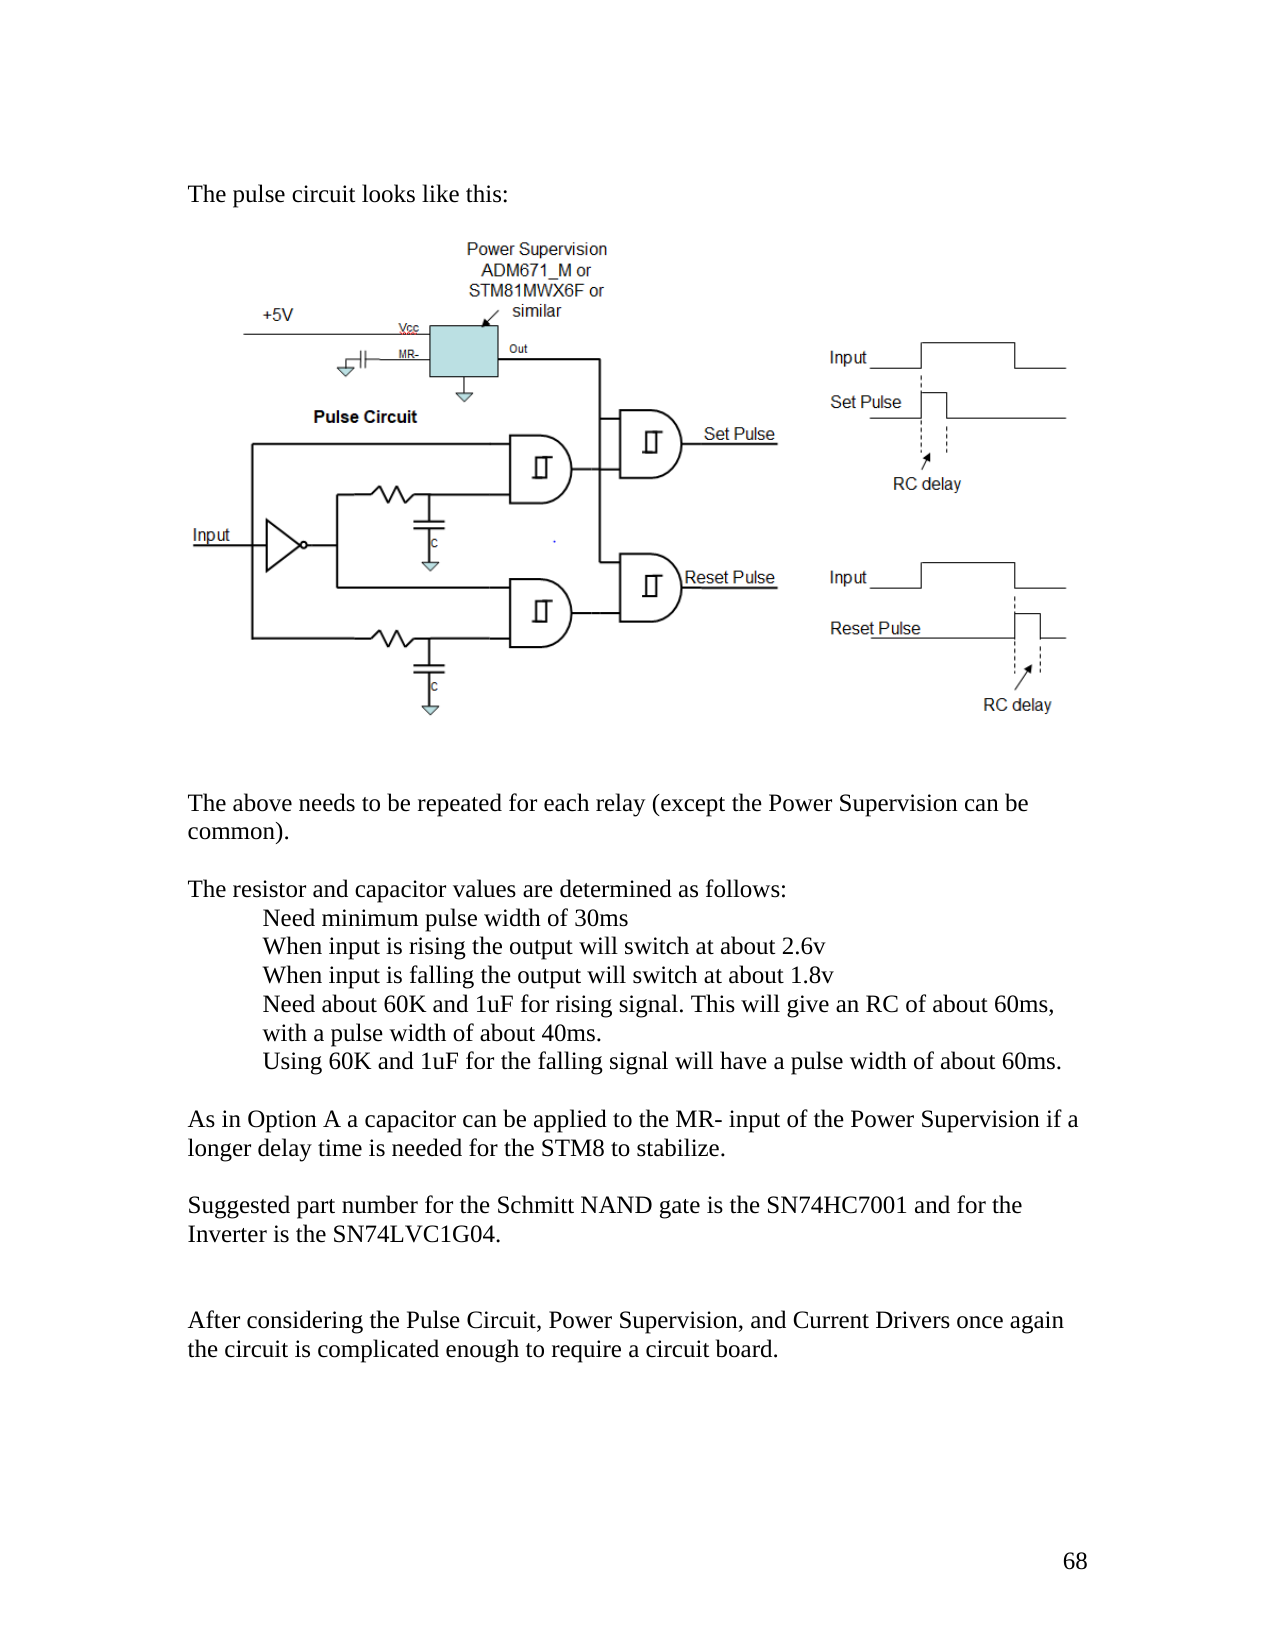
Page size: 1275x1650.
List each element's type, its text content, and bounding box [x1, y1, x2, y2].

text The pulse circuit looks like this: [187, 179, 1087, 207]
text Need about 60K and 1uF for rising signal. This will give an RC of about 60ms, with a pulse width of about 40ms. [262, 989, 1087, 1046]
text When input is falling the output will switch at about 1.8v [262, 960, 1087, 989]
text When input is rising the output will switch at about 2.6v [262, 931, 1087, 960]
picture [187, 236, 1077, 730]
text Need minimum pulse width of 30ms [262, 903, 1087, 931]
text The above needs to be repeated for each relay (except the Power Supervision can be common). [187, 788, 1087, 845]
text The resistor and capacitor values are determined as follows: [187, 874, 1087, 903]
text Using 60K and 1uF for the falling signal will have a pulse width of about 60ms. [262, 1046, 1087, 1075]
text Suggested part number for the Schmitt NAND gate is the SN74HC7001 and for the Inverter is the SN74LVC1G04. [187, 1190, 1087, 1248]
text After considering the Pulse Circuit, Power Supervision, and Current Drivers once again the circuit is complicated enough to require a circuit board. [187, 1305, 1087, 1363]
text As in Option A a capacitor can be applied to the MR- input of the Power Supervision if a longer delay time is needed for the STM8 to stabilize. [187, 1104, 1087, 1161]
